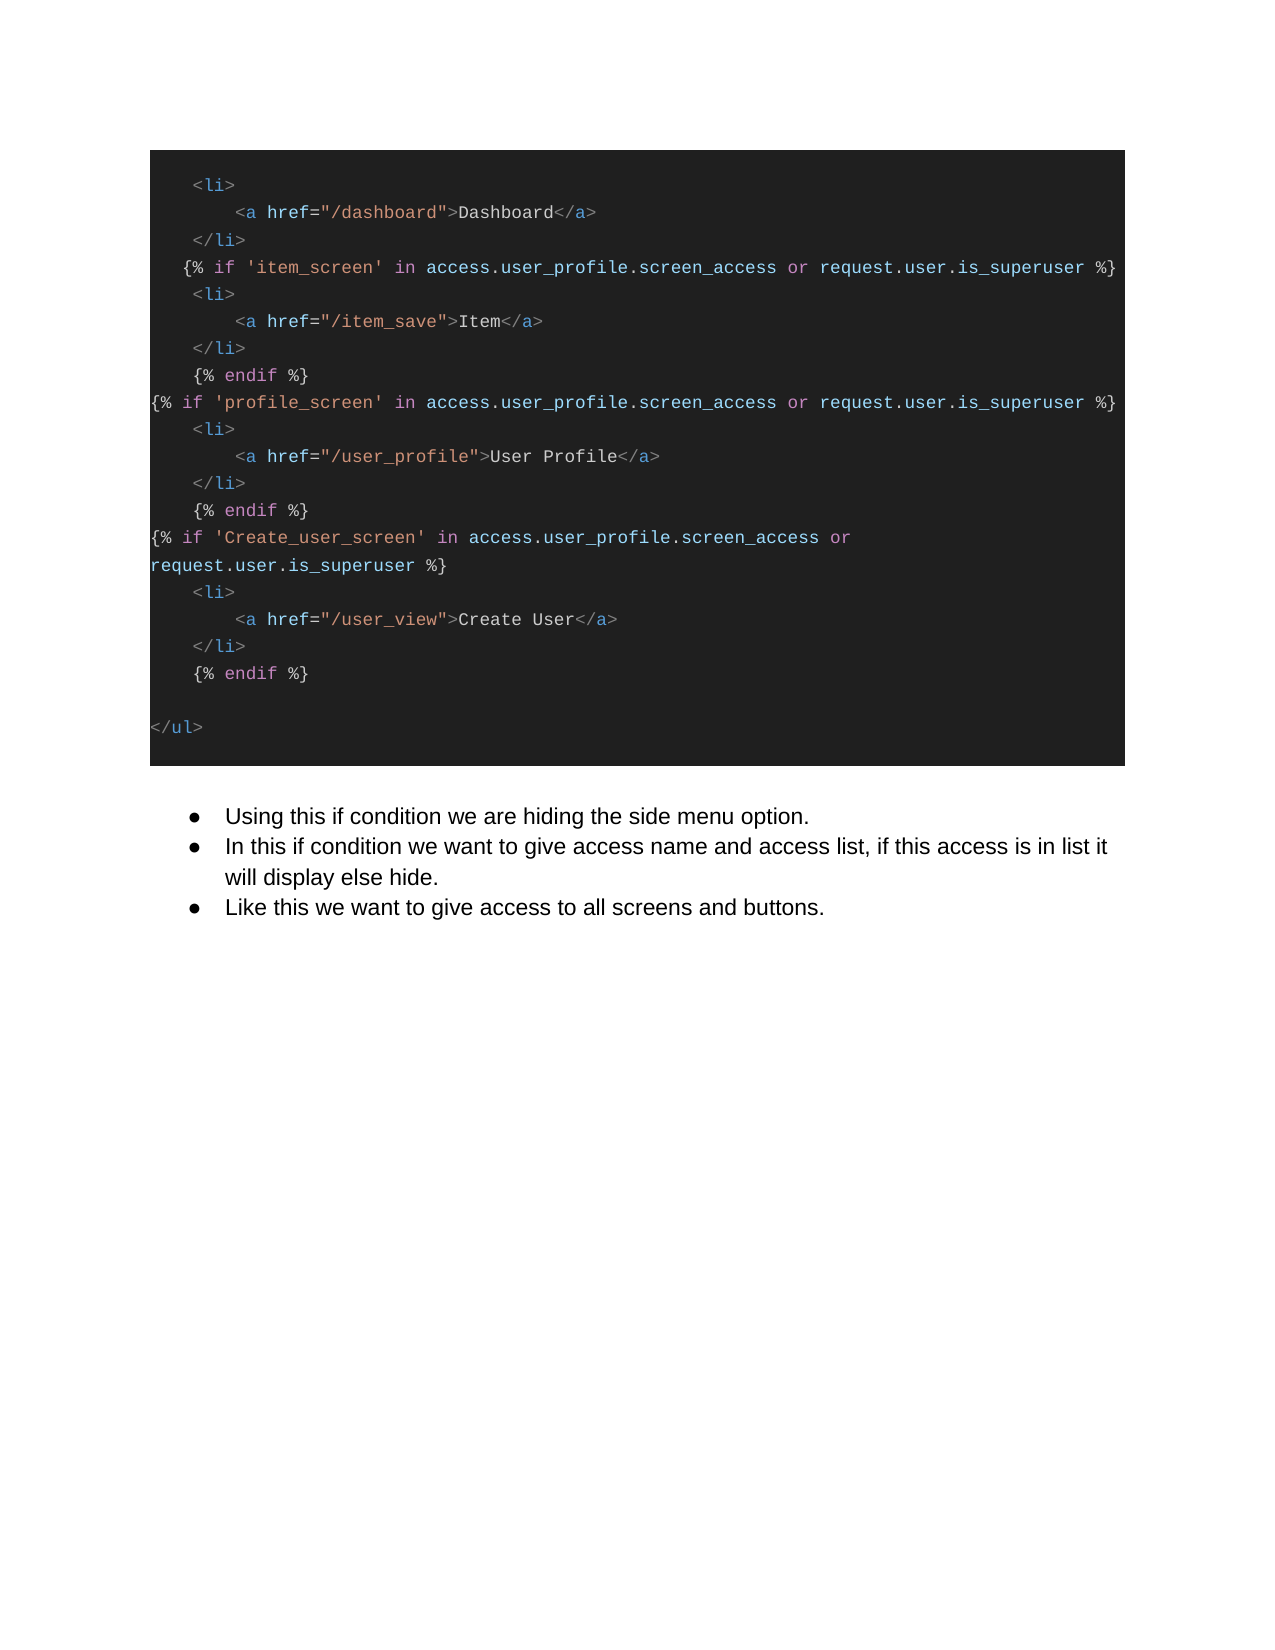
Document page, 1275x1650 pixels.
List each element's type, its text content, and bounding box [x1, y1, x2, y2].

text {% if 'Create_user_screen' in access.user_profile.screen_access or request.user.is_superuser %} [150, 529, 1125, 576]
text </li> [150, 637, 1125, 658]
text {% if 'profile_screen' in access.user_profile.screen_access or request.user.is_superuser %} [150, 394, 1125, 414]
list Using this if condition we are hiding the side menu option. [187, 803, 1125, 829]
text {% endif %} [150, 664, 1125, 685]
text </li> [150, 475, 1125, 495]
text {% if 'item_screen' in access.user_profile.screen_access or request.user.is_superuser %} [150, 258, 1125, 278]
text <a href="/dashboard">Dashboard</a> [150, 204, 1125, 224]
text </li> [150, 231, 1125, 251]
text {% endif %} [150, 502, 1125, 522]
text <li> [150, 421, 1125, 441]
text <a href="/user_view">Create User</a> [150, 610, 1125, 631]
text <a href="/item_save">Item</a> [150, 312, 1125, 333]
text {% endif %} [150, 367, 1125, 387]
list In this if condition we want to give access name and access list, if this access is in list it will display else hide. [187, 833, 1125, 890]
text <li> [150, 177, 1125, 197]
text </ul> [150, 719, 1125, 739]
text <a href="/user_profile">User Profile</a> [150, 448, 1125, 468]
list Like this we want to give access to all screens and buttons. [187, 894, 1125, 920]
text <li> [150, 583, 1125, 603]
text <li> [150, 285, 1125, 306]
text </li> [150, 339, 1125, 360]
